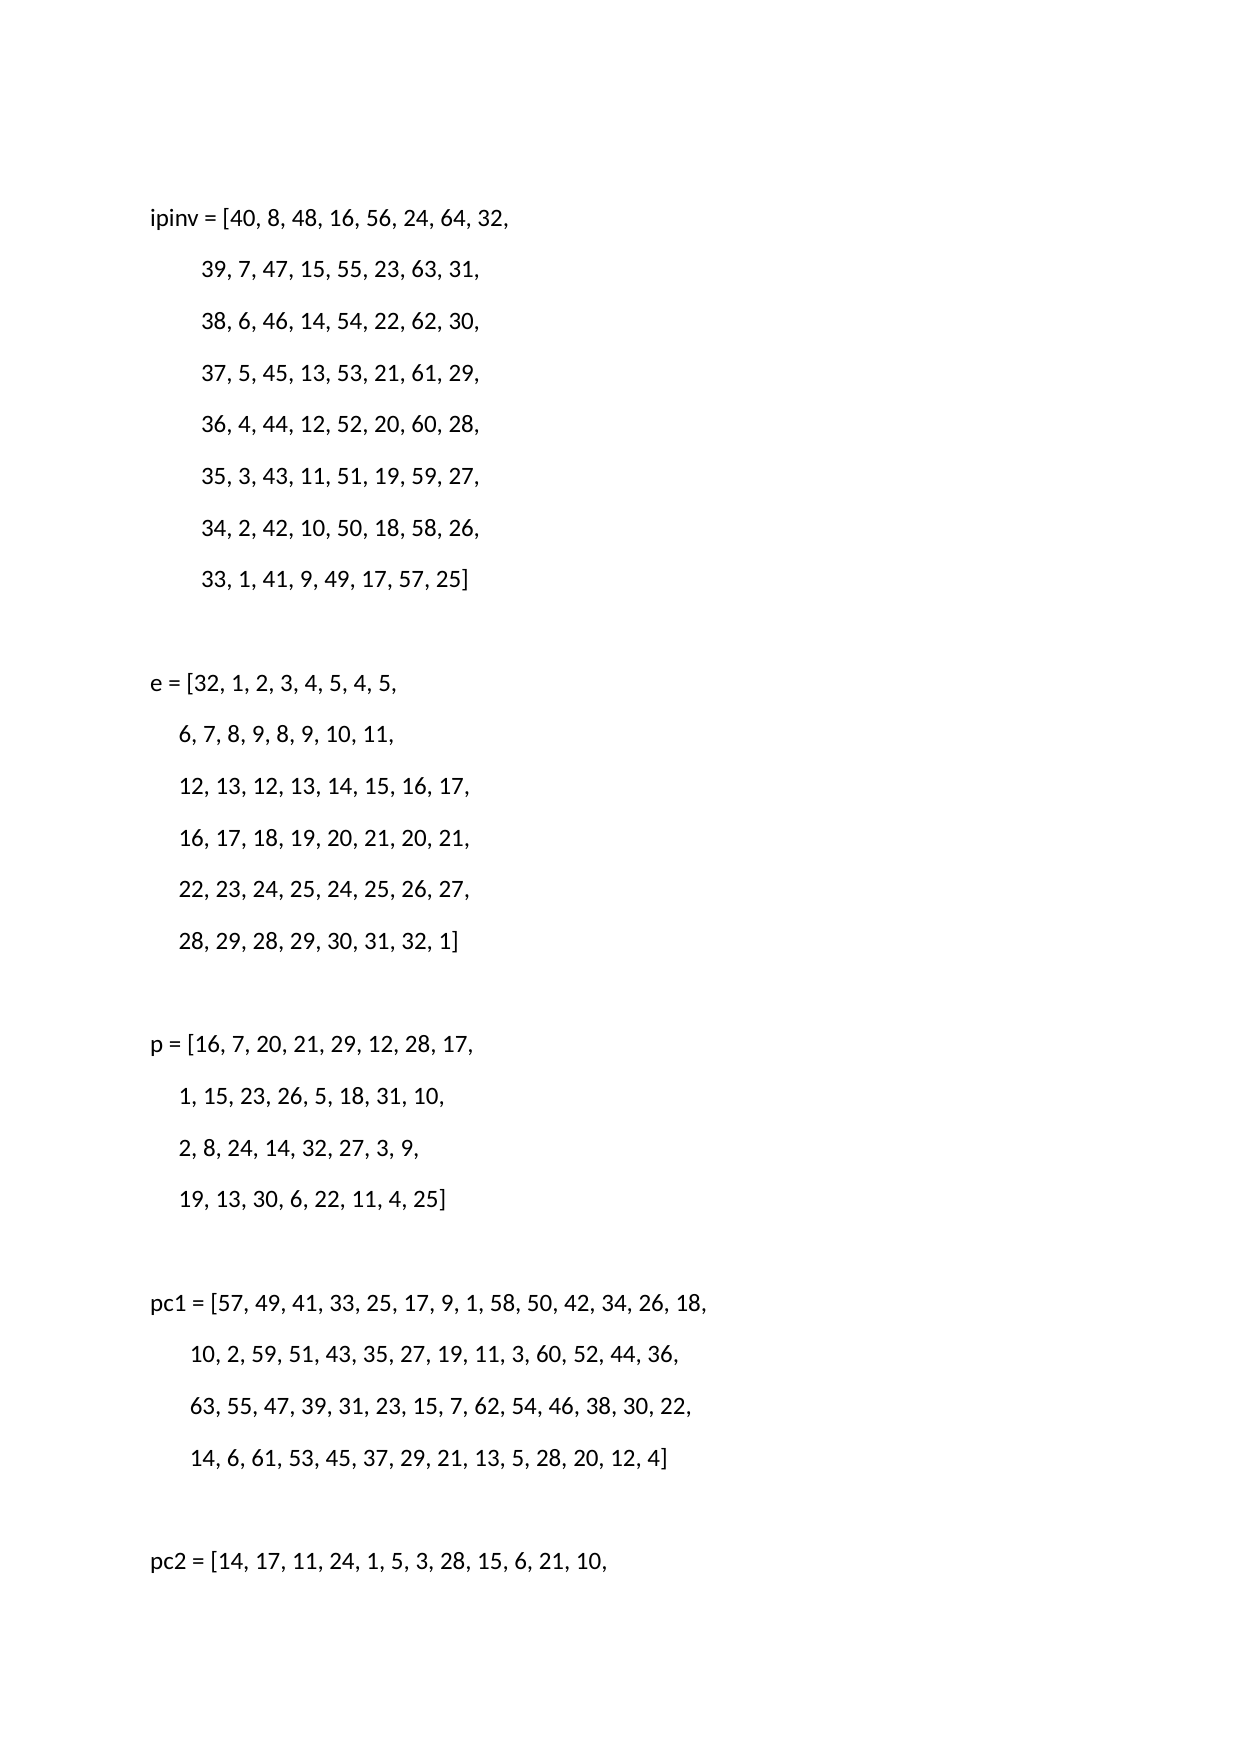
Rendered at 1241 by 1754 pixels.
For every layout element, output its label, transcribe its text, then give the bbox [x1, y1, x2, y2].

text 34, 2, 42, 10, 50, 18, 58, 26, [150, 512, 1090, 542]
text ipinv = [40, 8, 48, 16, 56, 24, 64, 32, [150, 202, 1090, 232]
text 14, 6, 61, 53, 45, 37, 29, 21, 13, 5, 28, 20, 12, 4] [150, 1442, 1090, 1472]
text p = [16, 7, 20, 21, 29, 12, 28, 17, [150, 1028, 1090, 1059]
text 12, 13, 12, 13, 14, 15, 16, 17, [150, 770, 1090, 801]
text 38, 6, 46, 14, 54, 22, 62, 30, [150, 305, 1090, 336]
text 6, 7, 8, 9, 8, 9, 10, 11, [150, 718, 1090, 749]
text 39, 7, 47, 15, 55, 23, 63, 31, [150, 253, 1090, 284]
text 22, 23, 24, 25, 24, 25, 26, 27, [150, 873, 1090, 904]
text pc1 = [57, 49, 41, 33, 25, 17, 9, 1, 58, 50, 42, 34, 26, 18, [150, 1287, 1090, 1317]
text 37, 5, 45, 13, 53, 21, 61, 29, [150, 357, 1090, 387]
text 16, 17, 18, 19, 20, 21, 20, 21, [150, 822, 1090, 852]
text e = [32, 1, 2, 3, 4, 5, 4, 5, [150, 667, 1090, 697]
text 1, 15, 23, 26, 5, 18, 31, 10, [150, 1080, 1090, 1111]
text 33, 1, 41, 9, 49, 17, 57, 25] [150, 563, 1090, 594]
text 10, 2, 59, 51, 43, 35, 27, 19, 11, 3, 60, 52, 44, 36, [150, 1338, 1090, 1369]
text 63, 55, 47, 39, 31, 23, 15, 7, 62, 54, 46, 38, 30, 22, [150, 1390, 1090, 1421]
text 2, 8, 24, 14, 32, 27, 3, 9, [150, 1132, 1090, 1162]
text pc2 = [14, 17, 11, 24, 1, 5, 3, 28, 15, 6, 21, 10, [150, 1545, 1090, 1576]
text 28, 29, 28, 29, 30, 31, 32, 1] [150, 925, 1090, 956]
text 35, 3, 43, 11, 51, 19, 59, 27, [150, 460, 1090, 491]
text 36, 4, 44, 12, 52, 20, 60, 28, [150, 408, 1090, 439]
text 19, 13, 30, 6, 22, 11, 4, 25] [150, 1183, 1090, 1214]
